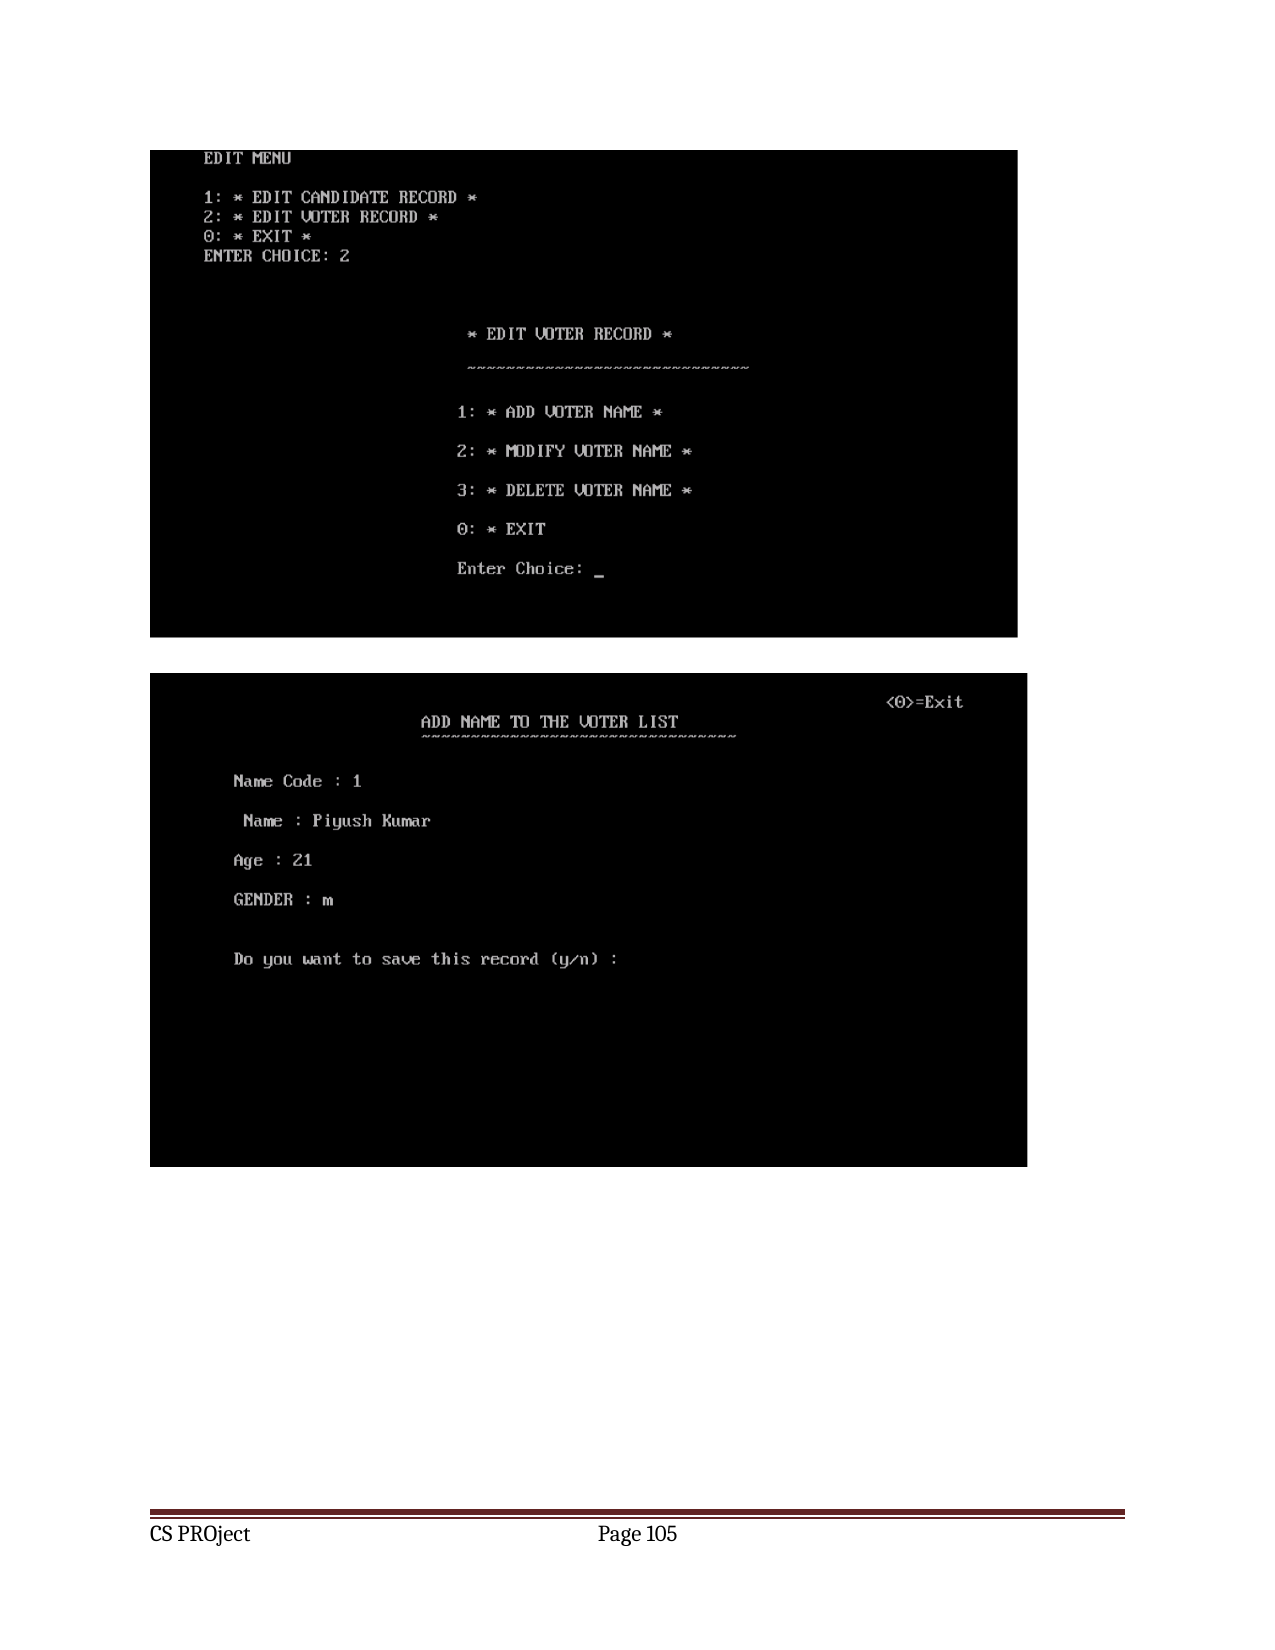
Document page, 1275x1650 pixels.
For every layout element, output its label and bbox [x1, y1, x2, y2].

picture [150, 150, 1018, 669]
picture [150, 673, 1028, 1199]
